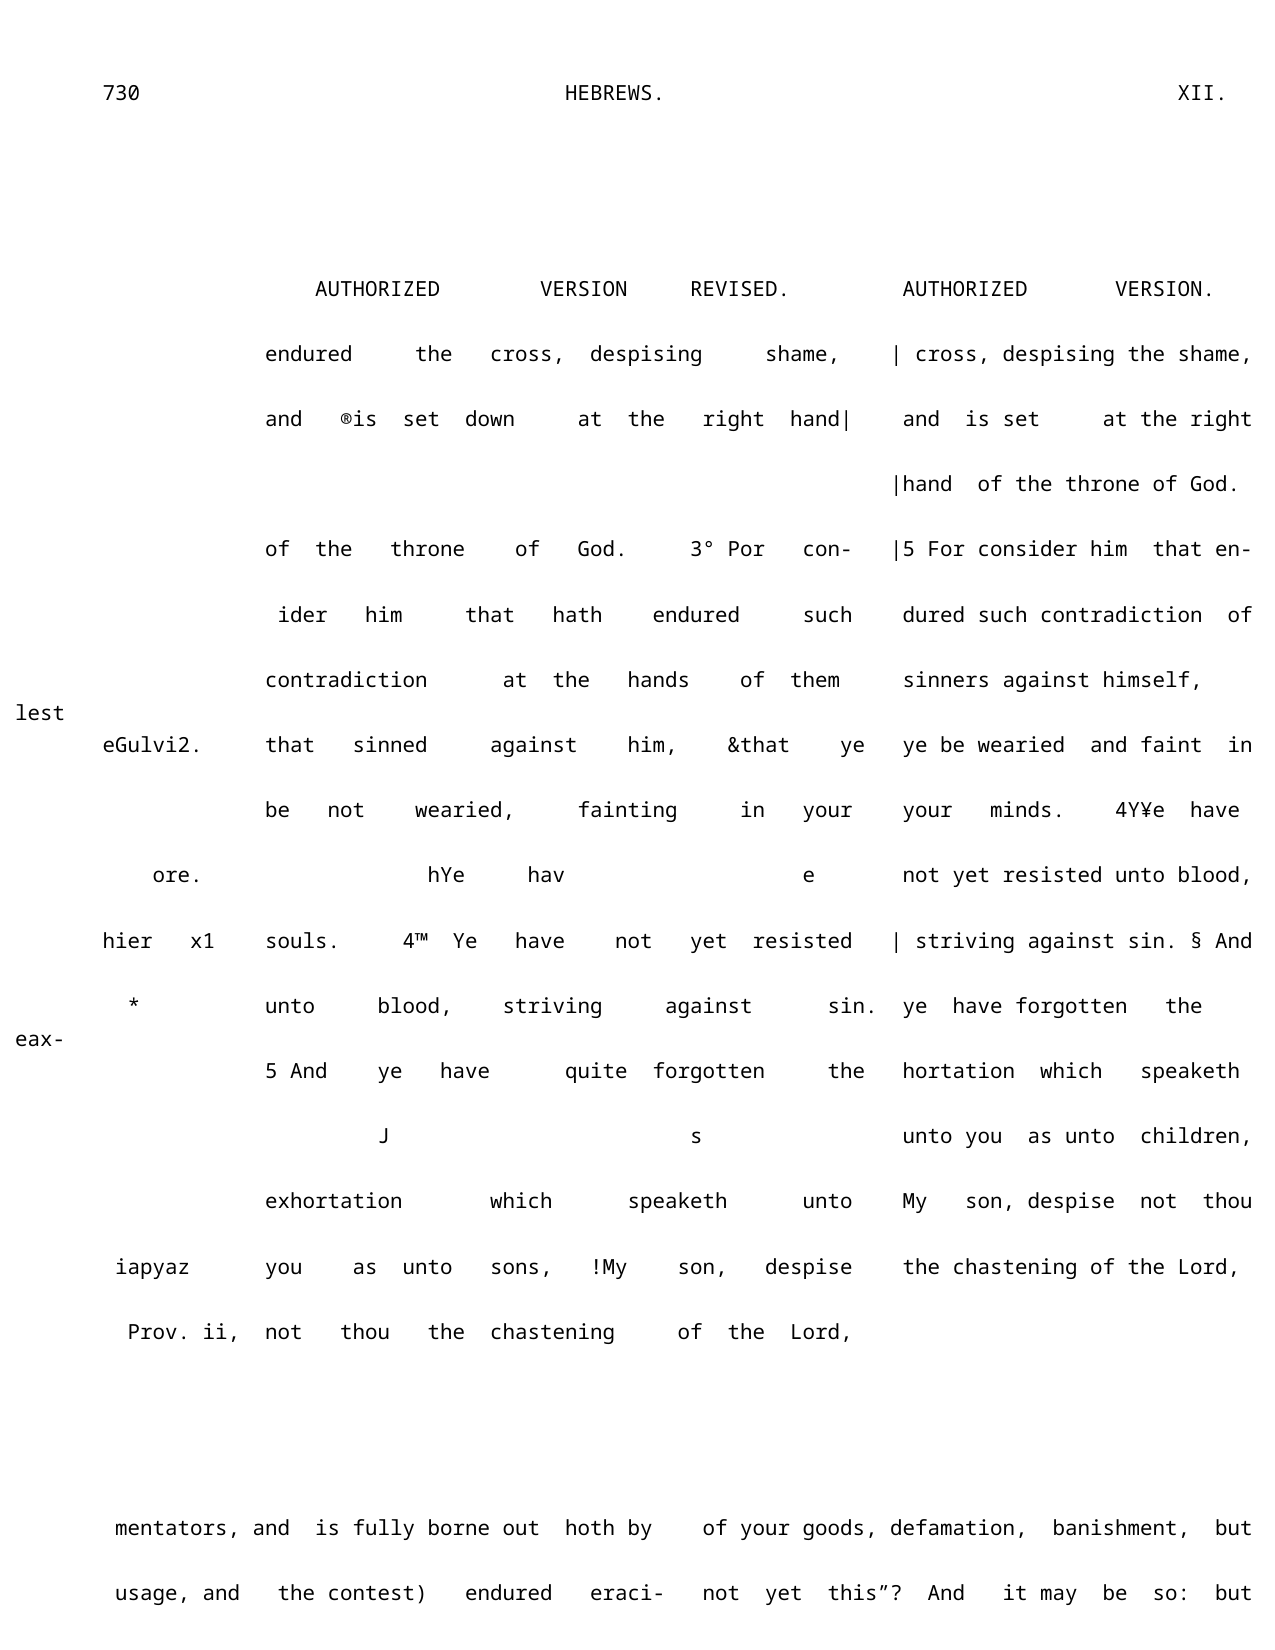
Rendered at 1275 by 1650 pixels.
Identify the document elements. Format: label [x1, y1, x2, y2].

text [15, 15, 1260, 1606]
